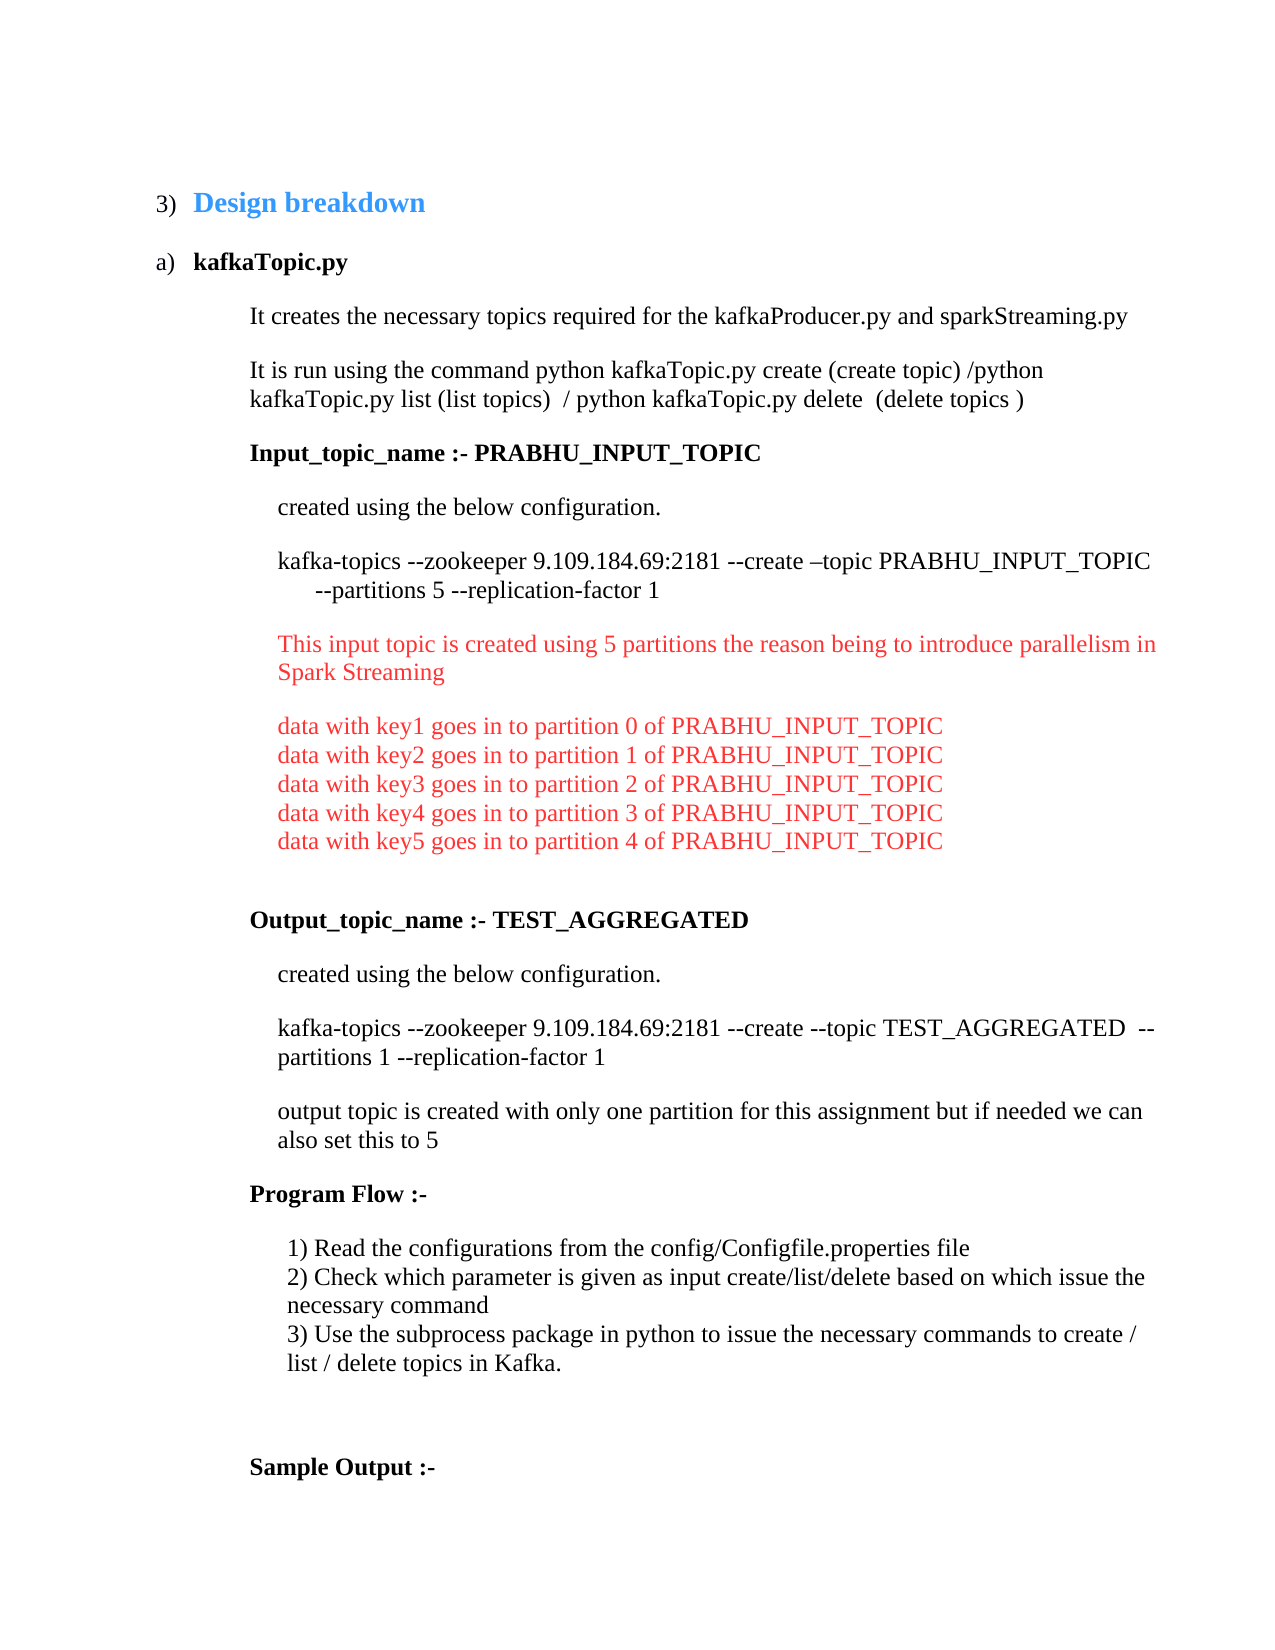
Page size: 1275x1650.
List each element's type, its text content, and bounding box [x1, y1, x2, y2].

list data with key1 goes in to partition 0 of PRABHU_INPUT_TOPIC [277, 711, 1157, 740]
list 1) Read the configurations from the config/Configfile.properties file [287, 1233, 1157, 1262]
list created using the below configuration. [277, 959, 1157, 988]
list kafka-topics --zookeeper 9.109.184.69:2181 --create --topic TEST_AGGREGATED --partitions 1 --replication-factor 1 [277, 1013, 1157, 1071]
list kafkaTopic.py [156, 247, 1157, 276]
list output topic is created with only one partition for this assignment but if needed we can also set this to 5 [277, 1096, 1157, 1154]
list Design breakdown [156, 185, 1157, 219]
list Sample Output :- [249, 1452, 1157, 1481]
list data with key5 goes in to partition 4 of PRABHU_INPUT_TOPIC [277, 826, 1157, 855]
list data with key2 goes in to partition 1 of PRABHU_INPUT_TOPIC [277, 740, 1157, 769]
list 2) Check which parameter is given as input create/list/delete based on which issue the necessary command [287, 1262, 1157, 1319]
list It is run using the command python kafkaTopic.py create (create topic) /python kafkaTopic.py list (list topics) / python kafkaTopic.py delete (delete topics ) [249, 355, 1157, 413]
list created using the below configuration. [277, 492, 1157, 521]
list Program Flow :- [249, 1179, 1157, 1208]
list kafka-topics --zookeeper 9.109.184.69:2181 --create –topic PRABHU_INPUT_TOPIC --partitions 5 --replication-factor 1 [277, 546, 1157, 603]
list data with key4 goes in to partition 3 of PRABHU_INPUT_TOPIC [277, 798, 1157, 826]
list This input topic is created using 5 partitions the reason being to introduce parallelism in Spark Streaming [277, 629, 1157, 686]
list It creates the necessary topics required for the kafkaProducer.py and sparkStreaming.py [249, 301, 1157, 330]
list data with key3 goes in to partition 2 of PRABHU_INPUT_TOPIC [277, 769, 1157, 798]
list Output_topic_name :- TEST_AGGREGATED [249, 906, 1157, 934]
list Input_topic_name :- PRABHU_INPUT_TOPIC [249, 438, 1157, 467]
list 3) Use the subprocess package in python to issue the necessary commands to create / list / delete topics in Kafka. [287, 1319, 1157, 1377]
